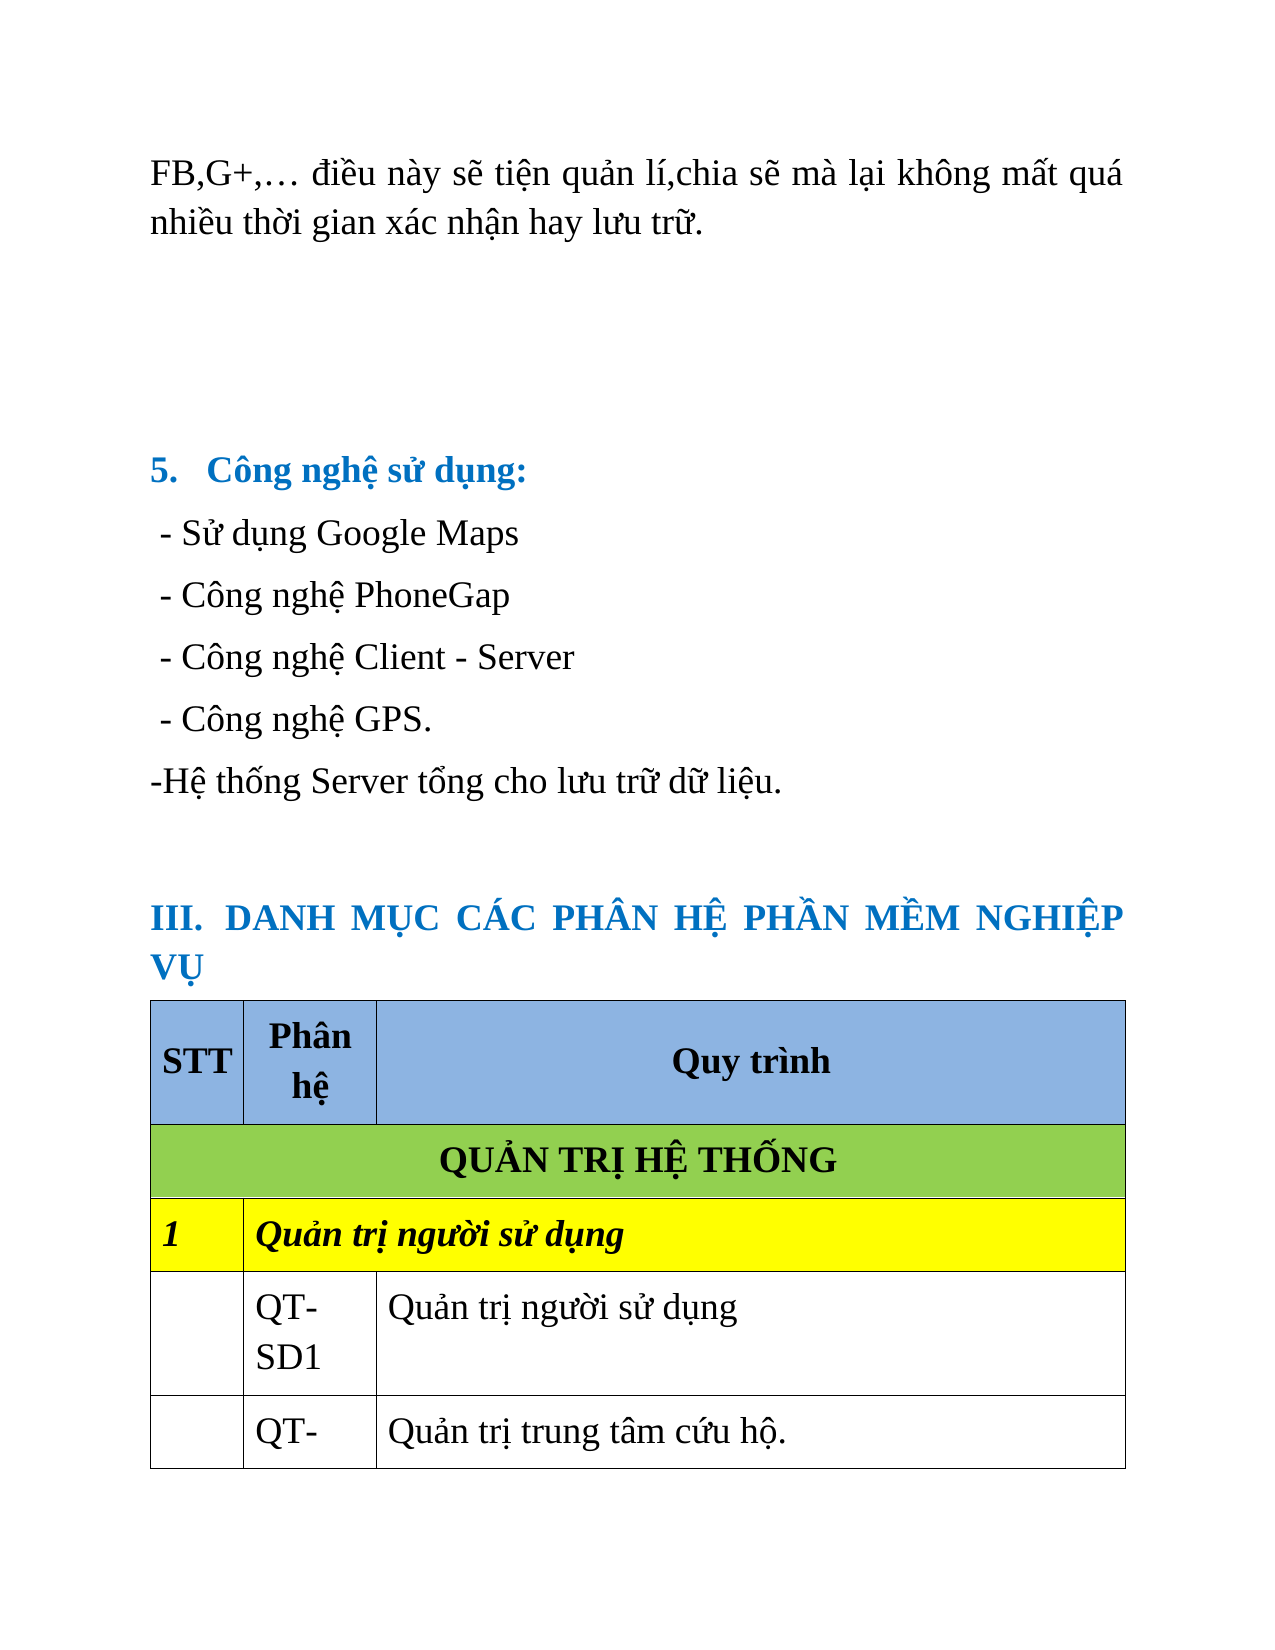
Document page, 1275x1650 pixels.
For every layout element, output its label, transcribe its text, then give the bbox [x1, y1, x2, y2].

text - Công nghệ Client - Server [150, 634, 1125, 677]
table_cell Quản trị người sử dụng [377, 1272, 1125, 1394]
text 5. Công nghệ sử dụng: [150, 448, 1125, 491]
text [150, 150, 1125, 243]
table_cell [151, 1396, 243, 1468]
table_header Quy trình [377, 1001, 1125, 1124]
table_cell QT-SD1 [244, 1272, 376, 1394]
table_header Phân hệ [244, 1001, 376, 1124]
table_cell QT-SD2 [244, 1396, 376, 1468]
list -Hệ thống Server tổng cho lưu trữ dữ liệu. [150, 758, 1125, 801]
table_cell Quản trị người sử dụng [244, 1199, 1125, 1271]
table_cell 1 [151, 1199, 243, 1271]
text - Sử dụng Google Maps [150, 510, 1125, 553]
table_cell QUẢN TRỊ HỆ THỐNG [151, 1125, 1125, 1197]
text - Công nghệ PhoneGap [150, 572, 1125, 615]
table_cell [151, 1272, 243, 1394]
table_cell Quản trị trung tâm cứu hộ. [377, 1396, 1125, 1468]
list - Công nghệ GPS. [150, 696, 1125, 739]
subtitle DANH MỤC CÁC PHÂN HỆ PHẦN MỀM NGHIỆP VỤ [150, 895, 1125, 988]
table_header STT [151, 1001, 243, 1124]
